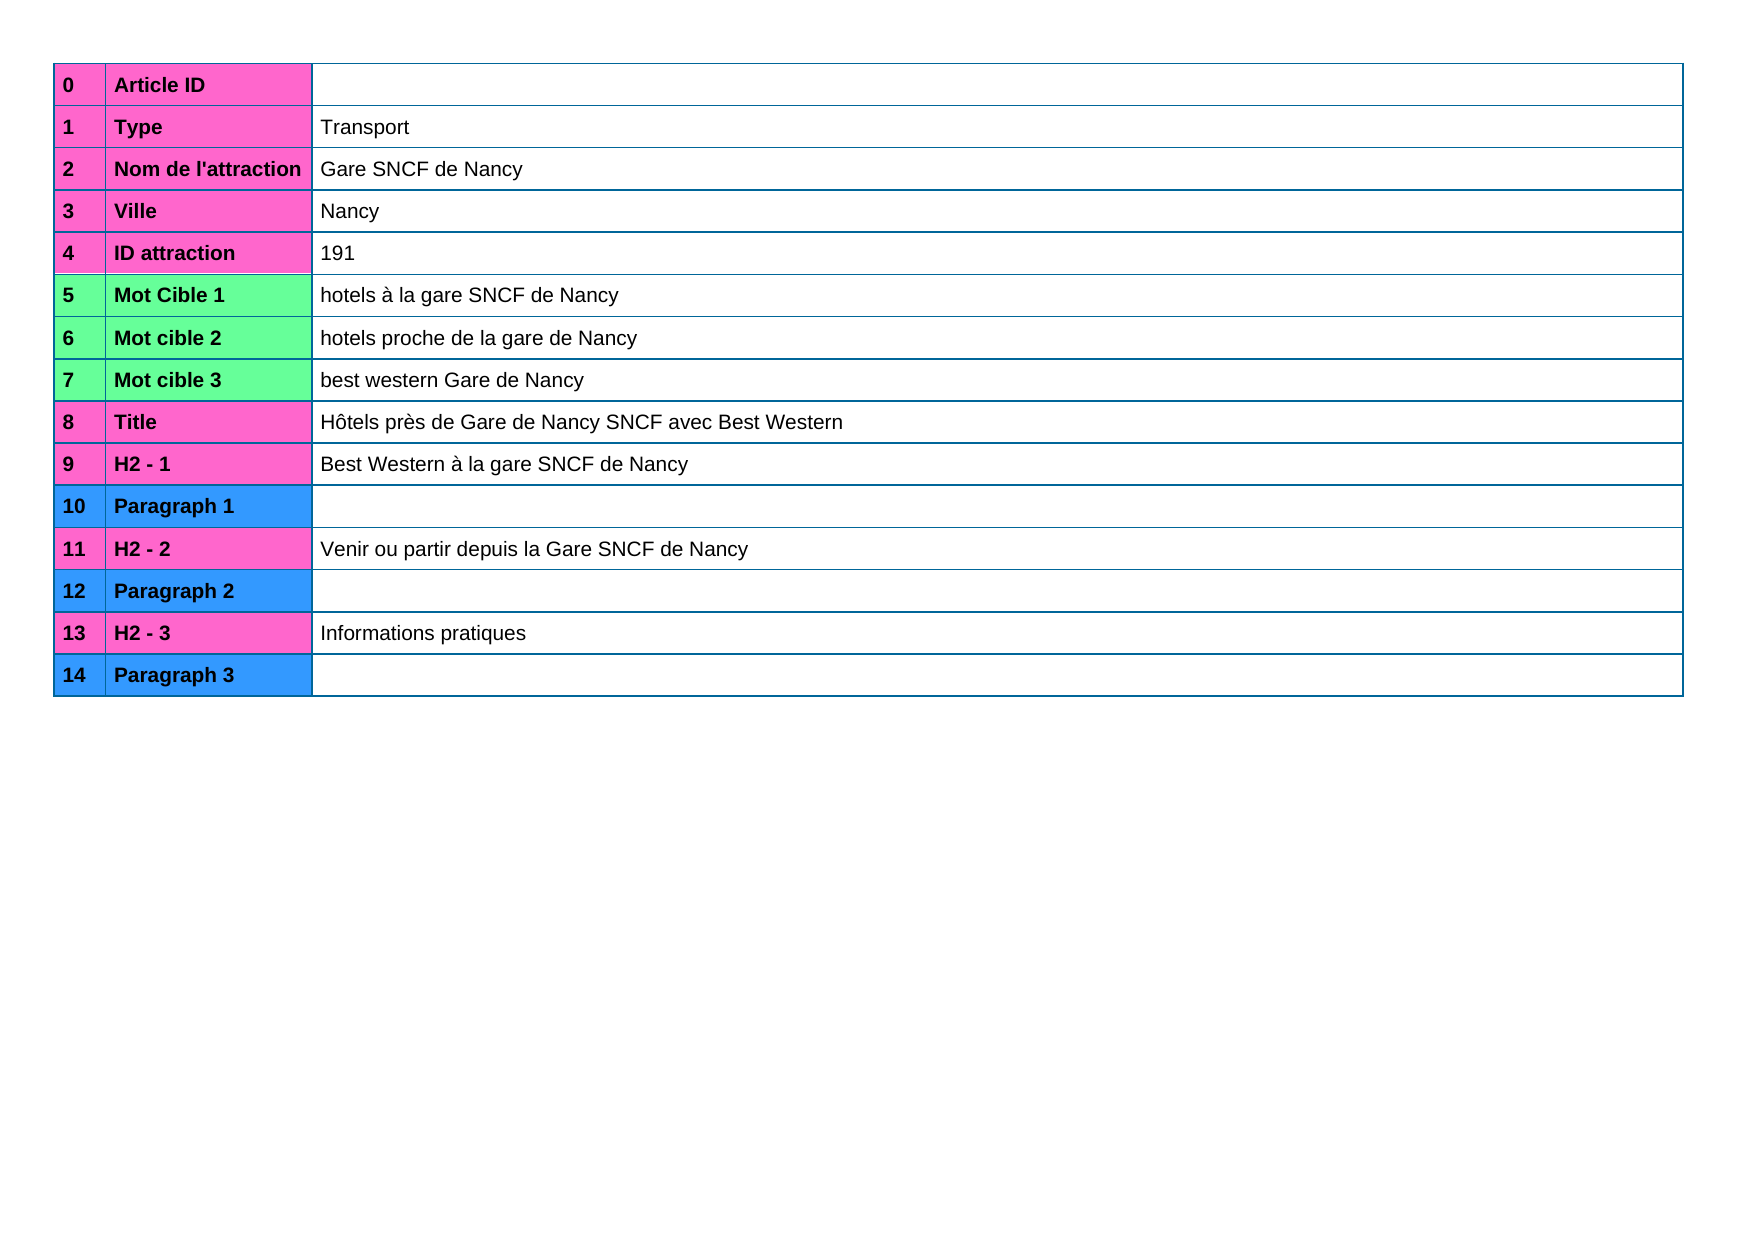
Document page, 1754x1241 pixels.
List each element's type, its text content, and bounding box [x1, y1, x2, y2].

table_cell 12 [55, 570, 105, 611]
table_cell 1 [55, 106, 105, 147]
table_cell 14 [55, 655, 105, 695]
table_cell Nom de l'attraction [106, 148, 311, 189]
table_cell 191 [313, 233, 1682, 273]
table_cell hotels proche de la gare de Nancy [313, 317, 1682, 358]
table_cell Mot cible 2 [106, 317, 311, 358]
table_cell Gare SNCF de Nancy [313, 148, 1682, 189]
table_cell H2 - 3 [106, 613, 311, 653]
table_cell Mot cible 3 [106, 360, 311, 400]
table_cell Paragraph 2 [106, 570, 311, 611]
table_cell Venir ou partir depuis la Gare SNCF de Nancy [313, 528, 1682, 569]
table_cell 8 [55, 402, 105, 442]
table_cell ID attraction [106, 233, 311, 273]
table_cell Hôtels près de Gare de Nancy SNCF avec Best Western [313, 402, 1682, 442]
table_cell Mot Cible 1 [106, 275, 311, 316]
table_cell 4 [55, 233, 105, 273]
table_cell 9 [55, 444, 105, 484]
table_cell [313, 570, 1682, 611]
table_cell Informations pratiques [313, 613, 1682, 653]
table_cell H2 - 1 [106, 444, 311, 484]
table_cell 11 [55, 528, 105, 569]
table_cell Transport [313, 106, 1682, 147]
table_cell Ville [106, 191, 311, 231]
table_cell 7 [55, 360, 105, 400]
table_cell best western Gare de Nancy [313, 360, 1682, 400]
table_cell Title [106, 402, 311, 442]
table_cell H2 - 2 [106, 528, 311, 569]
table_header Article ID [106, 64, 311, 105]
table_header 0 [55, 64, 105, 105]
table_cell 3 [55, 191, 105, 231]
table_cell 5 [55, 275, 105, 316]
table_cell 2 [55, 148, 105, 189]
table_cell 6 [55, 317, 105, 358]
table_header [313, 64, 1682, 105]
table_cell Paragraph 3 [106, 655, 311, 695]
table_cell Nancy [313, 191, 1682, 231]
table_cell Paragraph 1 [106, 486, 311, 527]
table_cell [313, 486, 1682, 527]
table_cell Best Western à la gare SNCF de Nancy [313, 444, 1682, 484]
table_cell [313, 655, 1682, 695]
table_cell hotels à la gare SNCF de Nancy [313, 275, 1682, 316]
table_cell 10 [55, 486, 105, 527]
table_cell Type [106, 106, 311, 147]
table_cell 13 [55, 613, 105, 653]
